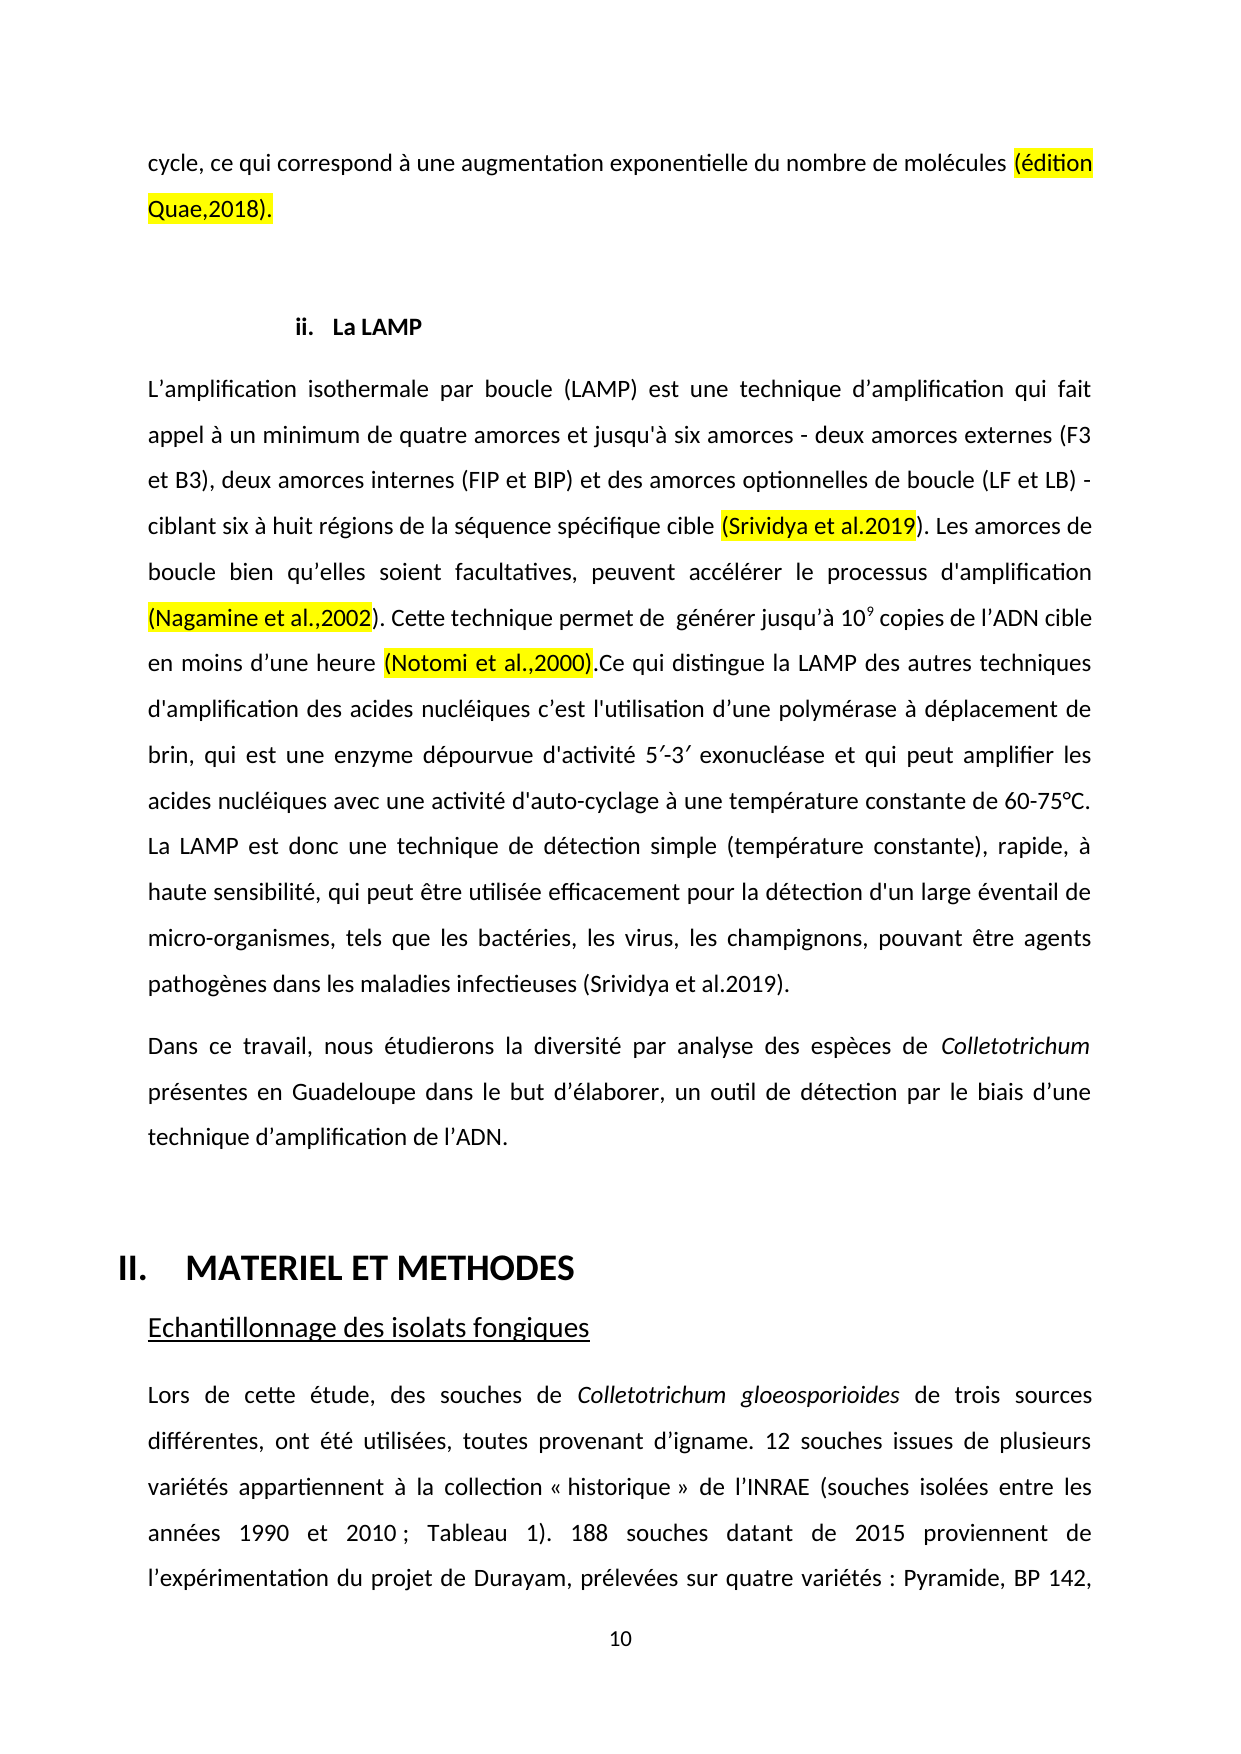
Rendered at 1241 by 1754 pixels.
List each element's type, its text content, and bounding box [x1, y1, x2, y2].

subtitle MATERIEL ET METHODES [148, 1243, 1093, 1289]
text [148, 1380, 1093, 1593]
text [148, 148, 1093, 224]
text L’amplification isothermale par boucle (LAMP) est une technique d’amplification qui fait appel à un minimum de quatre amorces et jusqu'à six amorces - deux amorces externes (F3 et B3), deux amorces internes (FIP et BIP) et des amorces optionnelles de boucle (LF et LB) - ciblant six à huit régions de la séquence spécifique cible (Srividya et al.2019). Les amorces de boucle bien qu’elles soient facultatives, peuvent accélérer le processus d'amplification (Nagamine et al.,2002). Cette technique permet de générer jusqu’à 109 copies de l’ADN cible en moins d’une heure (Notomi et al.,2000).Ce qui distingue la LAMP des autres techniques d'amplification des acides nucléiques c’est l'utilisation d’une polymérase à déplacement de brin, qui est une enzyme dépourvue d'activité 5′-3′ exonucléase et qui peut amplifier les acides nucléiques avec une activité d'auto-cyclage à une température constante de 60-75°C. La LAMP est donc une technique de détection simple (température constante), rapide, à haute sensibilité, qui peut être utilisée efficacement pour la détection d'un large éventail de micro-organismes, tels que les bactéries, les virus, les champignons, pouvant être agents pathogènes dans les maladies infectieuses (Srividya et al.2019). [148, 373, 1093, 998]
text Dans ce travail, nous étudierons la diversité par analyse des espèces de Colletotrichum présentes en Guadeloupe dans le but d’élaborer, un outil de détection par le biais d’une technique d’amplification de l’ADN. [148, 1030, 1093, 1152]
subtitle La LAMP [295, 311, 1093, 341]
subtitle Echantillonnage des isolats fongiques [148, 1309, 1093, 1345]
